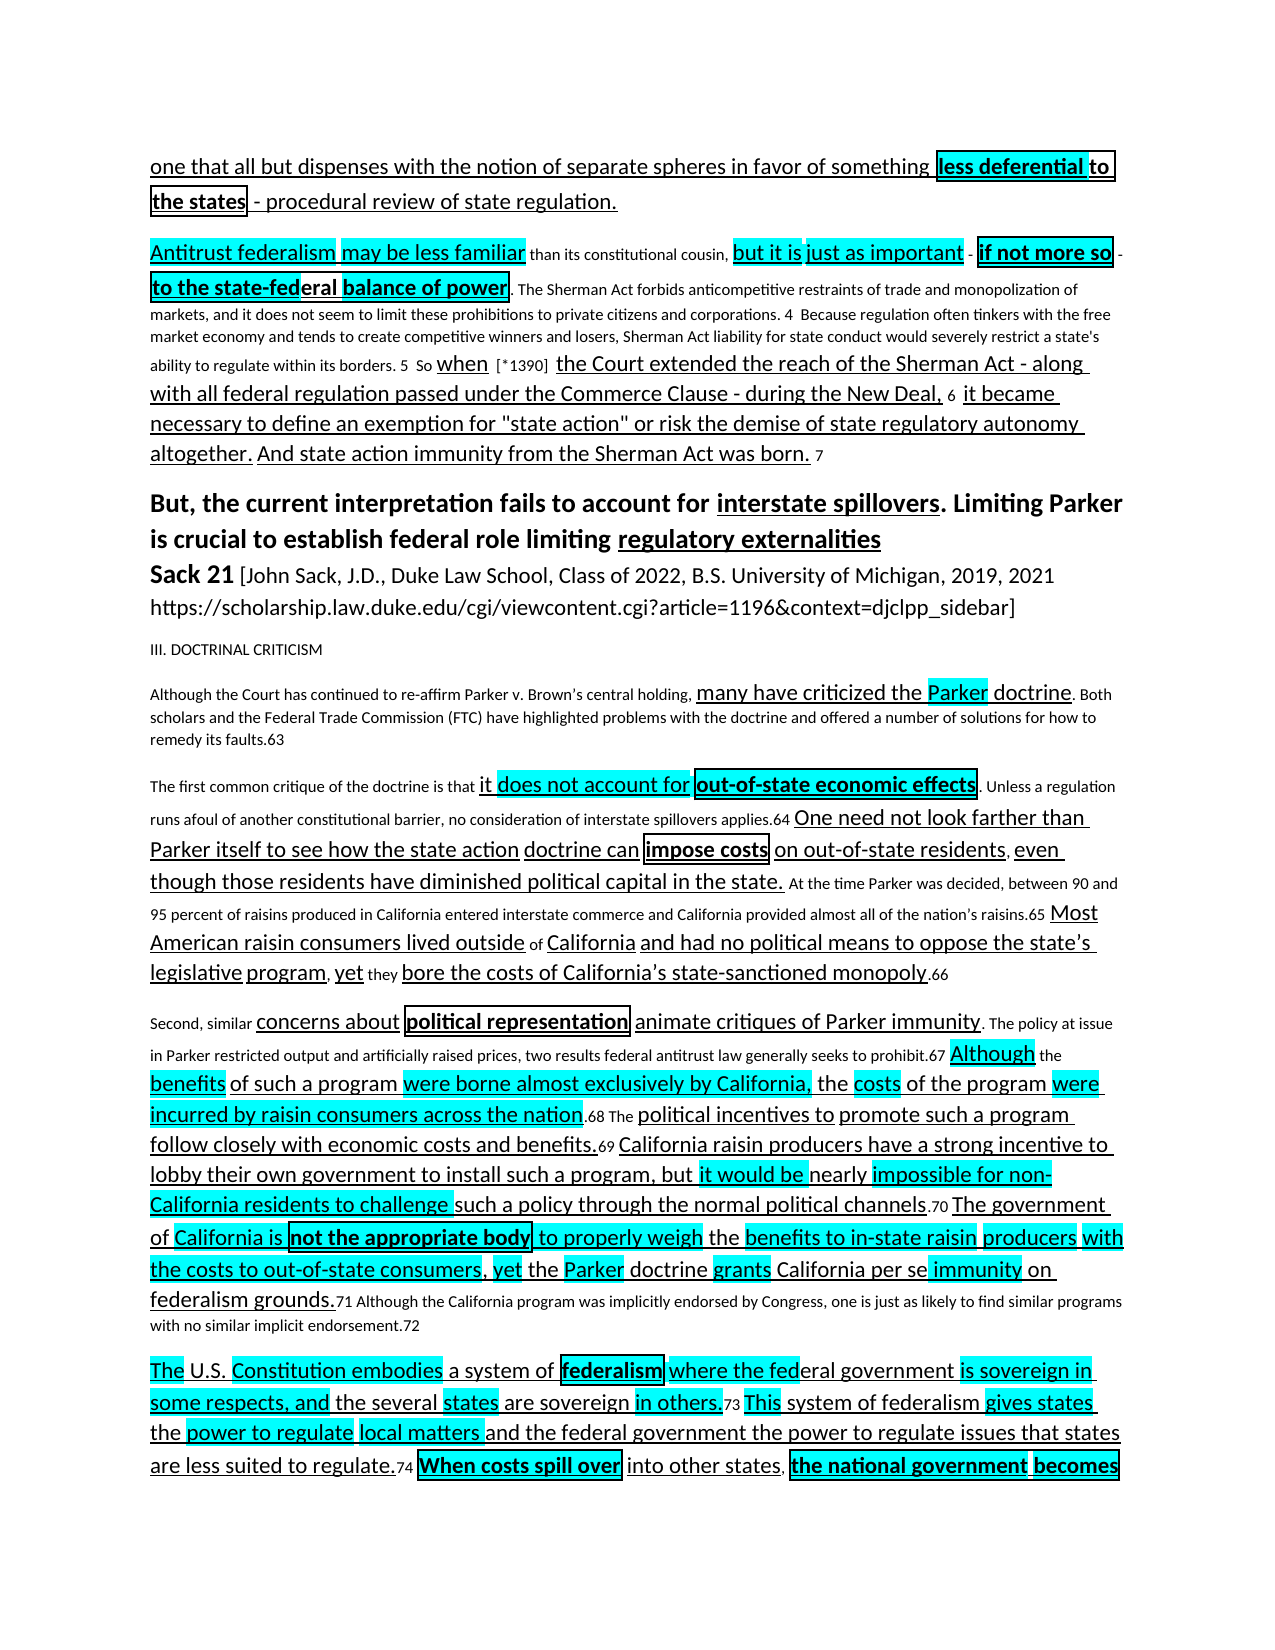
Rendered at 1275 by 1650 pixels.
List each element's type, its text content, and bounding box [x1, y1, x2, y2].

text The first common critique of the doctrine is that it does not account for out-of-state economic effects. Unless a regulation runs afoul of another constitutional barrier, no consideration of interstate spillovers applies.64 One need not look farther than Parker itself to see how the state action doctrine can impose costs on out-of-state residents, even though those residents have diminished political capital in the state. At the time Parker was decided, between 90 and 95 percent of raisins produced in California entered interstate commerce and California provided almost all of the nation’s raisins.65 Most American raisin consumers lived outside of California and had no political means to oppose the state’s legislative program, yet they bore the costs of California’s state-sanctioned monopoly.66 [150, 768, 1125, 986]
text Antitrust federalism may be less familiar than its constitutional cousin, but it is just as important - if not more so - to the state-federal balance of power. The Sherman Act forbids anticompetitive restraints of trade and monopolization of markets, and it does not seem to limit these prohibitions to private citizens and corporations. 4 Because regulation often tinkers with the free market economy and tends to create competitive winners and losers, Sherman Act liability for state conduct would severely restrict a state's ability to regulate within its borders. 5 So when [*1390] the Court extended the reach of the Sherman Act - along with all federal regulation passed under the Commerce Clause - during the New Deal, 6 it became necessary to define an exemption for "state action" or risk the demise of state regulatory autonomy altogether. And state action immunity from the Sherman Act was born. 7 [150, 236, 1125, 467]
text But, the current interpretation fails to account for interstate spillovers. Limiting Parker is crucial to establish federal role limiting regulatory externalities [150, 486, 1125, 555]
text III. DOCTRINAL CRITICISM [150, 640, 1125, 660]
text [150, 1354, 1125, 1481]
text Sack 21 [John Sack, J.D., Duke Law School, Class of 2022, B.S. University of Michigan, 2019, 2021 https://scholarship.law.duke.edu/cgi/viewcontent.cgi?article=1196&context=djclpp_sidebar] [150, 558, 1125, 621]
text Although the Court has continued to re-affirm Parker v. Brown’s central holding, many have criticized the Parker doctrine. Both scholars and the Federal Trade Commission (FTC) have highlighted problems with the doctrine and offered a number of solutions for how to remedy its faults.63 [150, 678, 1125, 750]
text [150, 150, 1125, 217]
text Second, similar concerns about political representation animate critiques of Parker immunity. The policy at issue in Parker restricted output and artificially raised prices, two results federal antitrust law generally seeks to prohibit.67 Although the benefits of such a program were borne almost exclusively by California, the costs of the program were incurred by raisin consumers across the nation.68 The political incentives to promote such a program follow closely with economic costs and benefits.69 California raisin producers have a strong incentive to lobby their own government to install such a program, but it would be nearly impossible for non-California residents to challenge such a policy through the normal political channels.70 The government of California is not the appropriate body to properly weigh the benefits to in-state raisin producers with the costs to out-of-state consumers, yet the Parker doctrine grants California per se immunity on federalism grounds.71 Although the California program was implicitly endorsed by Congress, one is just as likely to find similar programs with no similar implicit endorsement.72 [150, 1005, 1125, 1335]
